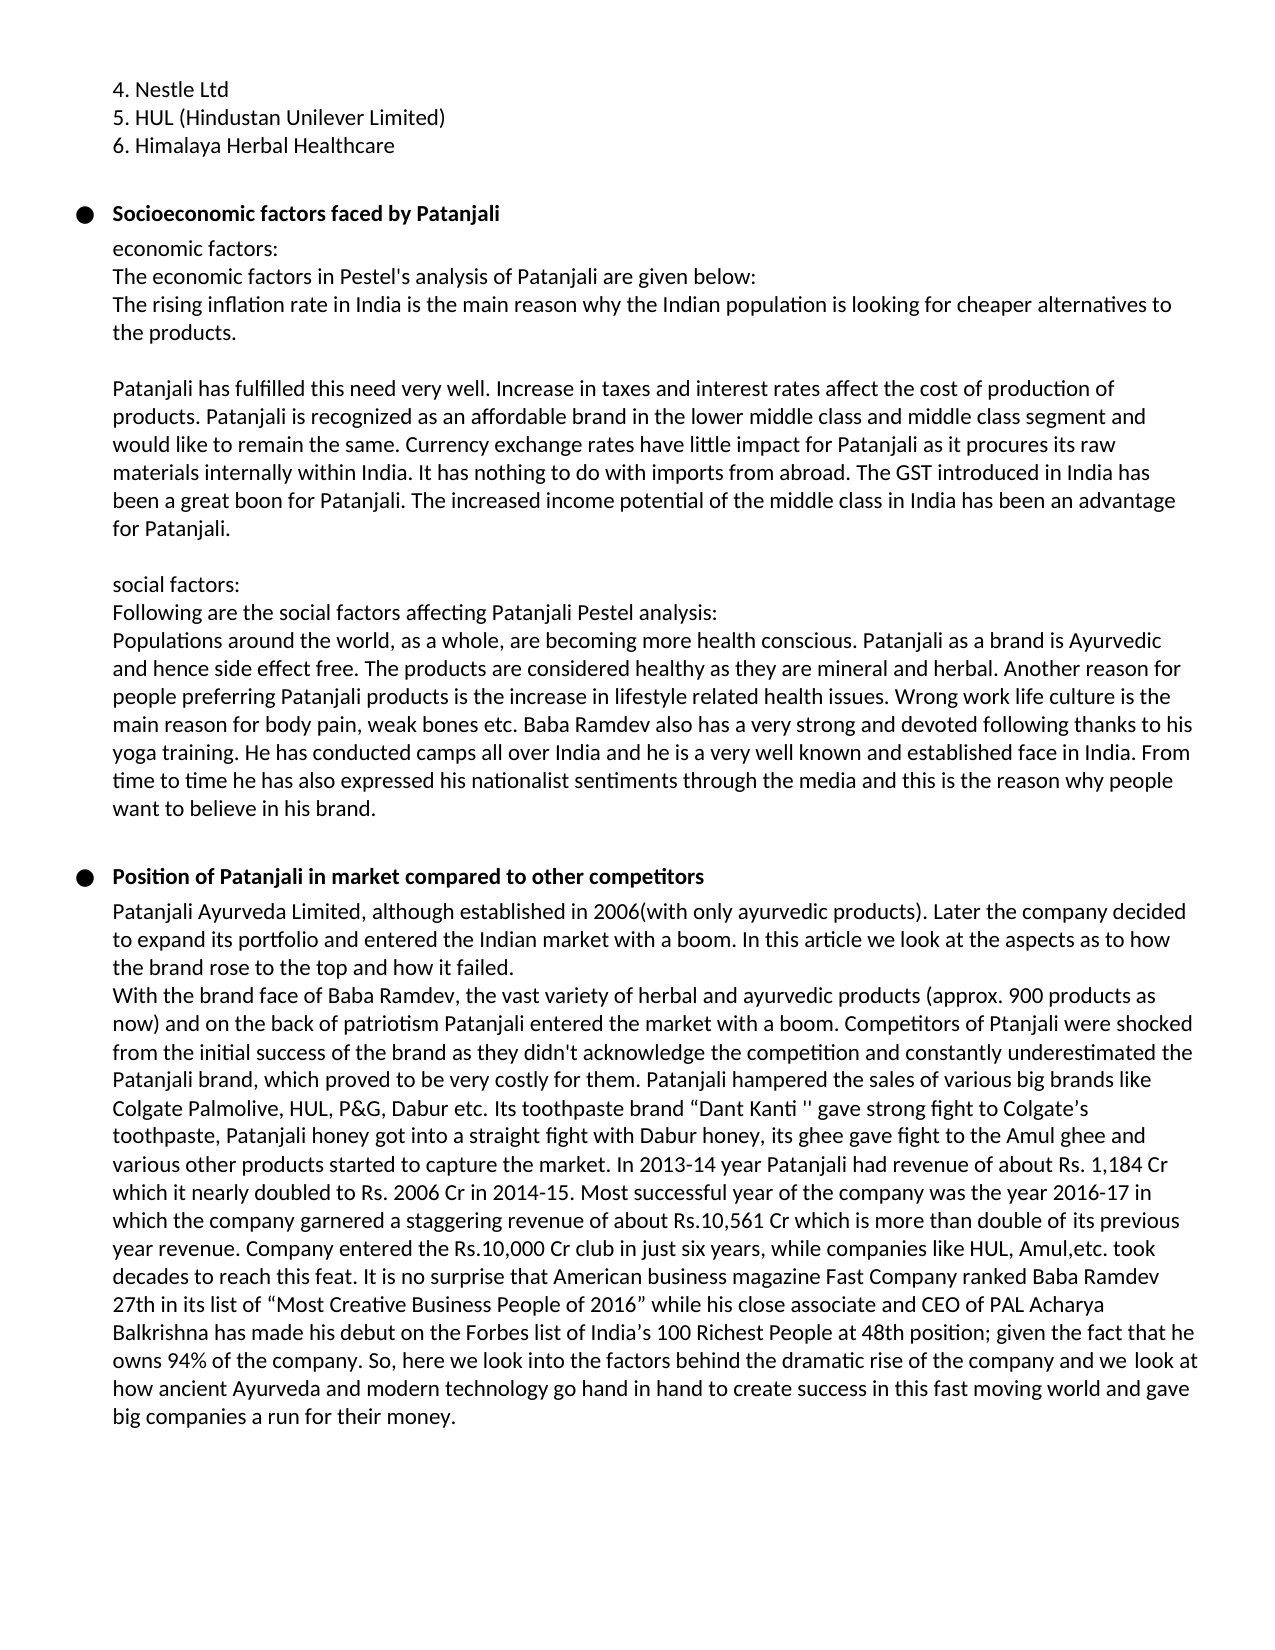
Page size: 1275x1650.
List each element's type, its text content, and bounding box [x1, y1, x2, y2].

text Patanjali has fulfilled this need very well. Increase in taxes and interest rates affect the cost of production of products. Patanjali is recognized as an affordable brand in the lower middle class and middle class segment and would like to remain the same. Currency exchange rates have little impact for Patanjali as it procures its raw materials internally within India. It has nothing to do with imports from abroad. The GST introduced in India has been a great boon for Patanjali. The increased income potential of the middle class in India has been an advantage for Patanjali. [112, 374, 1200, 542]
text social factors: [112, 570, 1200, 598]
list Socioeconomic factors faced by Patanjali [75, 187, 1200, 234]
text economic factors: [112, 234, 1200, 262]
text With the brand face of Baba Ramdev, the vast variety of herbal and ayurvedic products (approx. 900 products as now) and on the back of patriotism Patanjali entered the market with a boom. Competitors of Ptanjali were shocked from the initial success of the brand as they didn't acknowledge the competition and constantly underestimated the Patanjali brand, which proved to be very costly for them. Patanjali hampered the sales of various big brands like Colgate Palmolive, HUL, P&G, Dabur etc. Its toothpaste brand “Dant Kanti '' gave strong fight to Colgate’s toothpaste, Patanjali honey got into a straight fight with Dabur honey, its ghee gave fight to the Amul ghee and various other products started to capture the market. In 2013-14 year Patanjali had revenue of about Rs. 1,184 Cr which it nearly doubled to Rs. 2006 Cr in 2014-15. Most successful year of the company was the year 2016-17 in which the company garnered a staggering revenue of about Rs.10,561 Cr which is more than double of its previous year revenue. Company entered the Rs.10,000 Cr club in just six years, while companies like HUL, Amul,etc. took decades to reach this feat. It is no surprise that American business magazine Fast Company ranked Baba Ramdev 27th in its list of “Most Creative Business People of 2016” while his close associate and CEO of PAL Acharya Balkrishna has made his debut on the Forbes list of India’s 100 Richest People at 48th position; given the fact that he owns 94% of the company. So, here we look into the factors behind the dramatic rise of the company and we look at how ancient Ayurveda and modern technology go hand in hand to create success in this fast moving world and gave big companies a run for their money. [112, 982, 1200, 1430]
text The rising inflation rate in India is the main reason why the Indian population is looking for cheaper alternatives to the products. [112, 290, 1200, 346]
text 5. HUL (Hindustan Unilever Limited) [112, 103, 1200, 131]
list Position of Patanjali in market compared to other competitors [75, 851, 1200, 897]
text Populations around the world, as a whole, are becoming more health conscious. Patanjali as a brand is Ayurvedic and hence side effect free. The products are considered healthy as they are mineral and herbal. Another reason for people preferring Patanjali products is the increase in lifestyle related health issues. Wrong work life culture is the main reason for body pain, weak bones etc. Baba Ramdev also has a very strong and devoted following thanks to his yoga training. He has conducted camps all over India and he is a very well known and established face in India. From time to time he has also expressed his nationalist sentiments through the media and this is the reason why people want to believe in his brand. [112, 626, 1200, 822]
text Patanjali Ayurveda Limited, although established in 2006(with only ayurvedic products). Later the company decided to expand its portfolio and entered the Indian market with a boom. In this article we look at the aspects as to how the brand rose to the top and how it failed. [112, 897, 1200, 982]
text 4. Nestle Ltd [112, 75, 1200, 103]
text 6. Himalaya Herbal Healthcare [112, 131, 1200, 159]
text Following are the social factors affecting Patanjali Pestel analysis: [112, 598, 1200, 626]
text The economic factors in Pestel's analysis of Patanjali are given below: [112, 262, 1200, 290]
